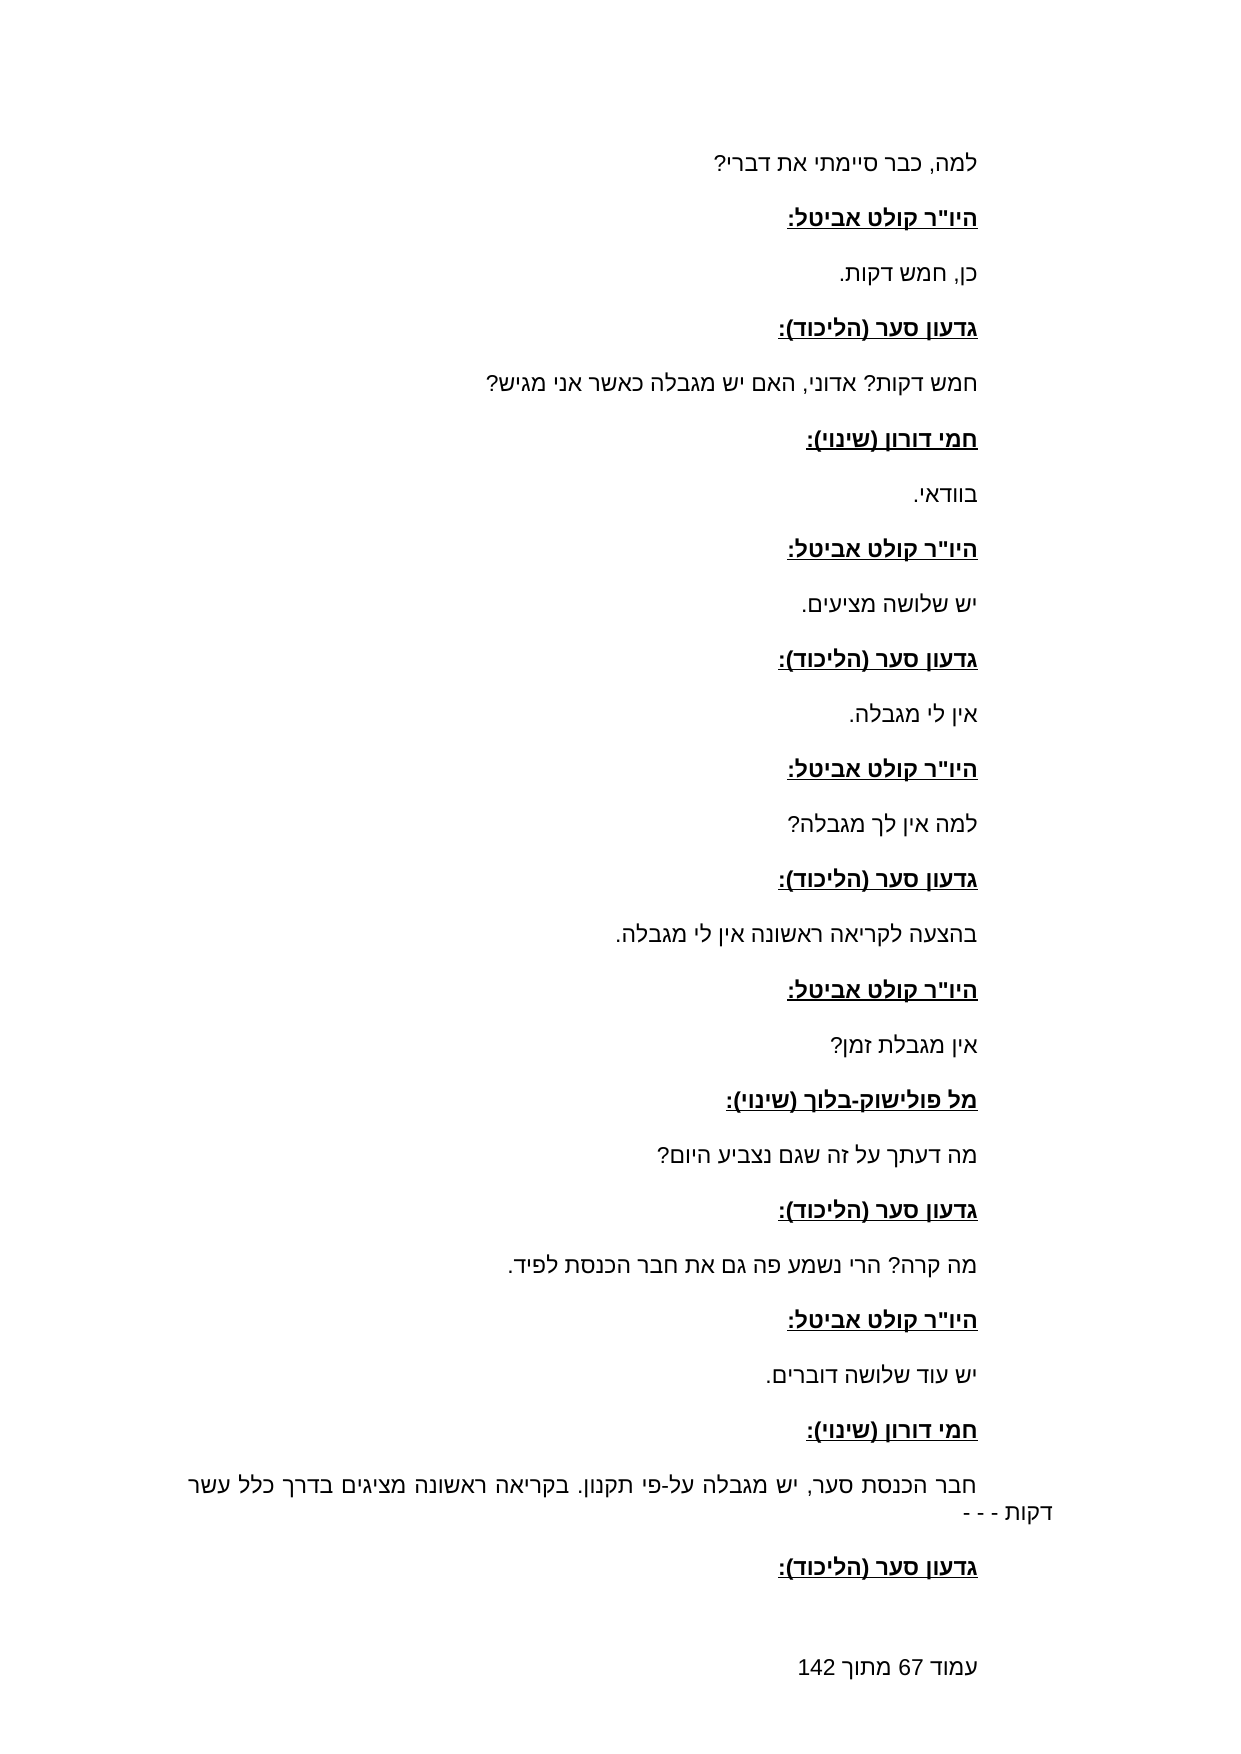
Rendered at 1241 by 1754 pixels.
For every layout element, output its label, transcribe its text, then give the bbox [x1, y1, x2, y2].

text חמי דורון (שינוי): [187, 426, 1053, 452]
text מה קרה? הרי נשמע פה גם את חבר הכנסת לפיד. [187, 1252, 1053, 1278]
text אין לי מגבלה. [187, 701, 1053, 727]
text גדעון סער (הליכוד): [187, 866, 1053, 893]
text חמש דקות? אדוני, האם יש מגבלה כאשר אני מגיש? [187, 370, 1053, 397]
text כן, חמש דקות. [187, 260, 1053, 287]
text אין מגבלת זמן? [187, 1032, 1053, 1058]
text למה אין לך מגבלה? [187, 811, 1053, 838]
text מל פולישוק-בלוך (שינוי): [187, 1087, 1053, 1113]
text היו"ר קולט אביטל: [187, 977, 1053, 1003]
text היו"ר קולט אביטל: [187, 756, 1053, 782]
text בוודאי. [187, 481, 1053, 507]
text בהצעה לקריאה ראשונה אין לי מגבלה. [187, 921, 1053, 948]
text גדעון סער (הליכוד): [187, 1197, 1053, 1223]
text חמי דורון (שינוי): [187, 1417, 1053, 1444]
text גדעון סער (הליכוד): [187, 1554, 1053, 1580]
text היו"ר קולט אביטל: [187, 1307, 1053, 1333]
text גדעון סער (הליכוד): [187, 646, 1053, 672]
text חבר הכנסת סער, יש מגבלה על-פי תקנון. בקריאה ראשונה מציגים בדרך כלל עשר דקות - - - [187, 1472, 1053, 1525]
text היו"ר קולט אביטל: [187, 536, 1053, 562]
text מה דעתך על זה שגם נצביע היום? [187, 1142, 1053, 1168]
text היו"ר קולט אביטל: [187, 205, 1053, 231]
text יש עוד שלושה דוברים. [187, 1362, 1053, 1389]
text יש שלושה מציעים. [187, 591, 1053, 617]
text למה, כבר סיימתי את דברי? [187, 150, 1053, 176]
text גדעון סער (הליכוד): [187, 315, 1053, 342]
